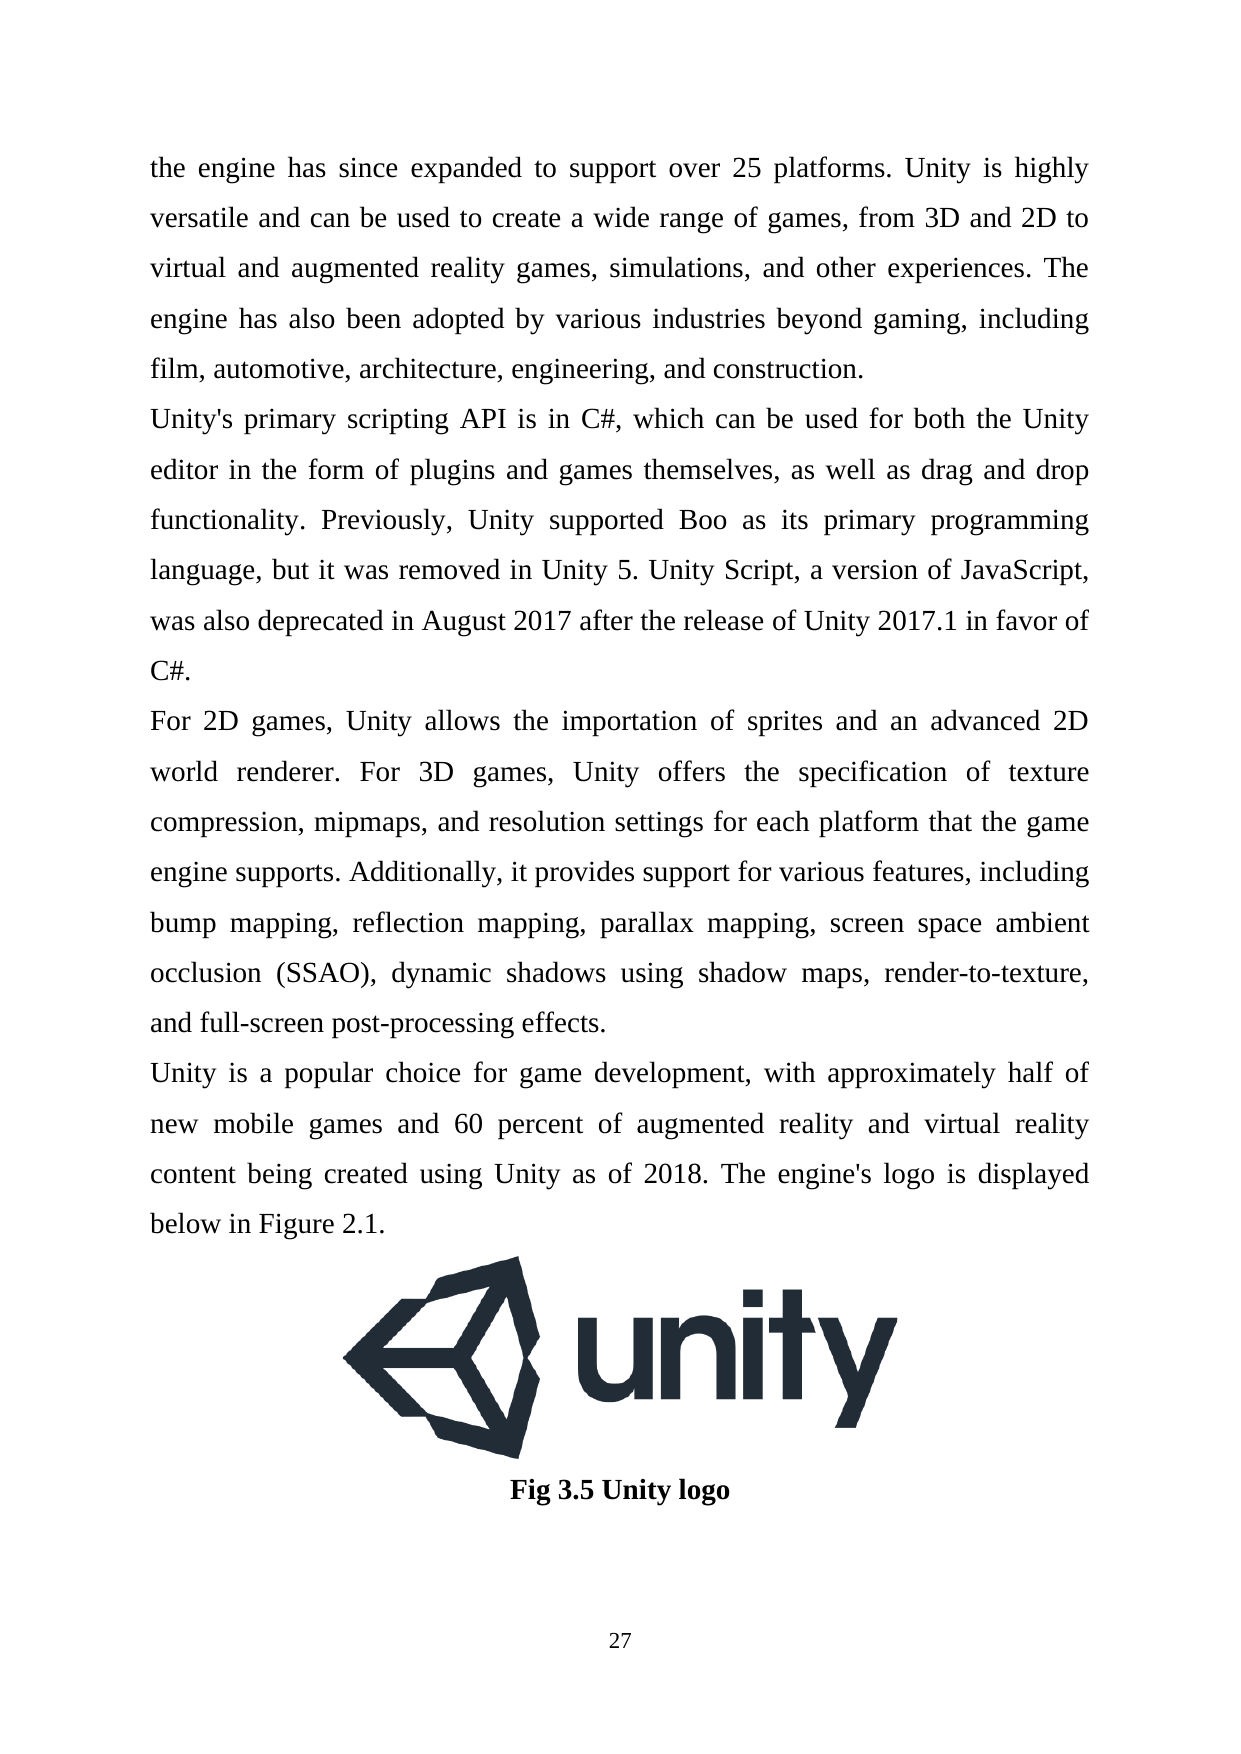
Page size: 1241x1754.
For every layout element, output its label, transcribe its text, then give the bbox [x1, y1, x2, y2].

text Unity is a popular choice for game development, with approximately half of new mobile games and 60 percent of augmented reality and virtual reality content being created using Unity as of 2018. The engine's logo is displayed below in Figure 2.1. [150, 1056, 1090, 1240]
text Fig 3.5 Unity logo [150, 1472, 1090, 1505]
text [150, 150, 1090, 385]
text Unity's primary scripting API is in C#, which can be used for both the Unity editor in the form of plugins and games themselves, as well as drag and drop functionality. Previously, Unity supported Boo as its primary programming language, but it was removed in Unity 5. Unity Script, a version of JavaScript, was also deprecated in August 2017 after the release of Unity 2017.1 in favor of C#. [150, 402, 1090, 687]
text For 2D games, Unity allows the importation of sprites and an advanced 2D world renderer. For 3D games, Unity offers the specification of texture compression, mipmaps, and resolution settings for each platform that the game engine supports. Additionally, it provides support for various features, including bump mapping, reflection mapping, parallax mapping, screen space ambient occlusion (SSAO), dynamic shadows using shadow maps, render-to-texture, and full-screen post-processing effects. [150, 703, 1090, 1039]
picture [342, 1256, 898, 1459]
